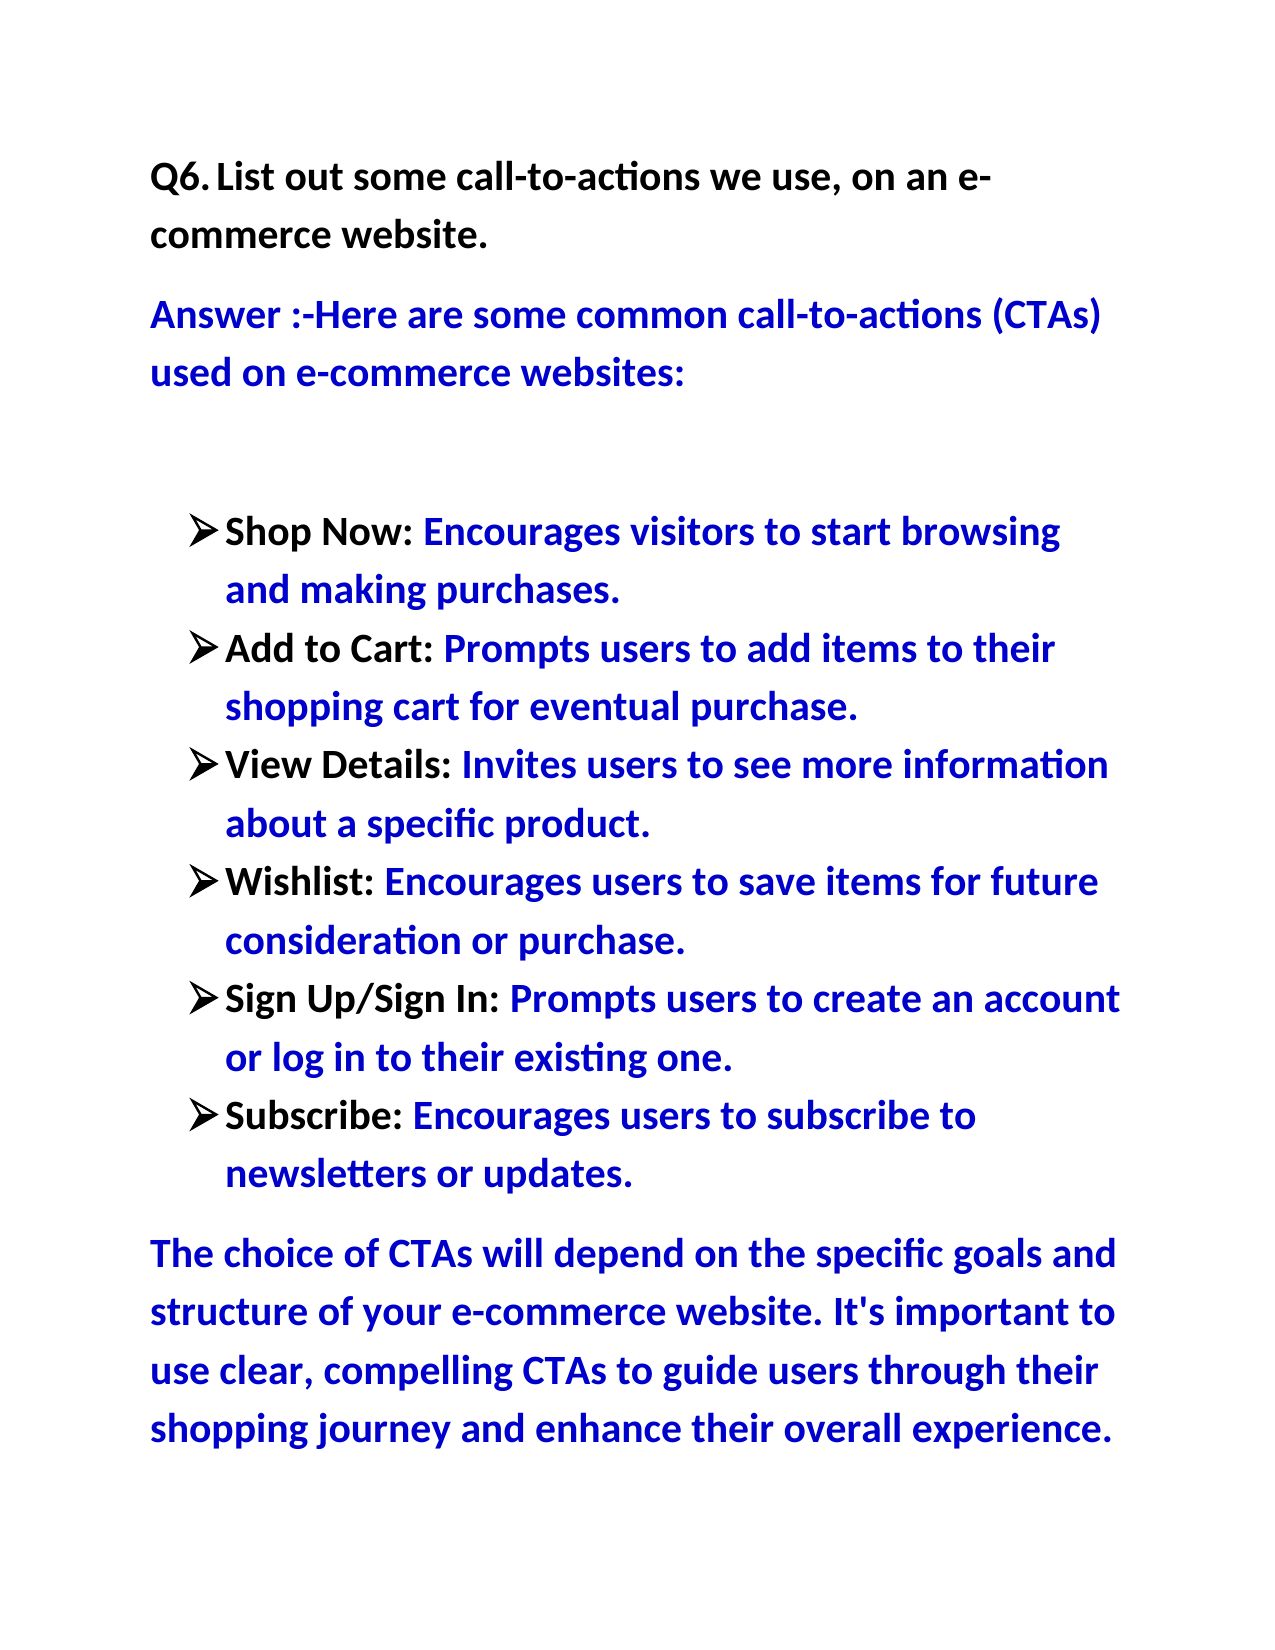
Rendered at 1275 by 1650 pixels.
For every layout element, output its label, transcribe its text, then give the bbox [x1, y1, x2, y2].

list Wishlist: Encourages users to save items for future consideration or purchase. [187, 855, 1125, 964]
list Subscribe: Encourages users to subscribe to newsletters or updates. [187, 1089, 1125, 1198]
list Shop Now: Encourages visitors to start browsing and making purchases. [187, 505, 1125, 614]
list Sign Up/Sign In: Prompts users to create an account or log in to their existing one. [187, 972, 1125, 1081]
list Add to Cart: Prompts users to add items to their shopping cart for eventual purchase. [187, 622, 1125, 731]
text Answer :-Here are some common call-to-actions (CTAs) used on e-commerce websites: [150, 288, 1125, 397]
list View Details: Invites users to see more information about a specific product. [187, 738, 1125, 848]
text Q6. List out some call-to-actions we use, on an e-commerce website. [150, 150, 1125, 259]
text The choice of CTAs will depend on the specific goals and structure of your e-commerce website. It's important to use clear, compelling CTAs to guide users through their shopping journey and enhance their overall experience. [150, 1227, 1125, 1453]
